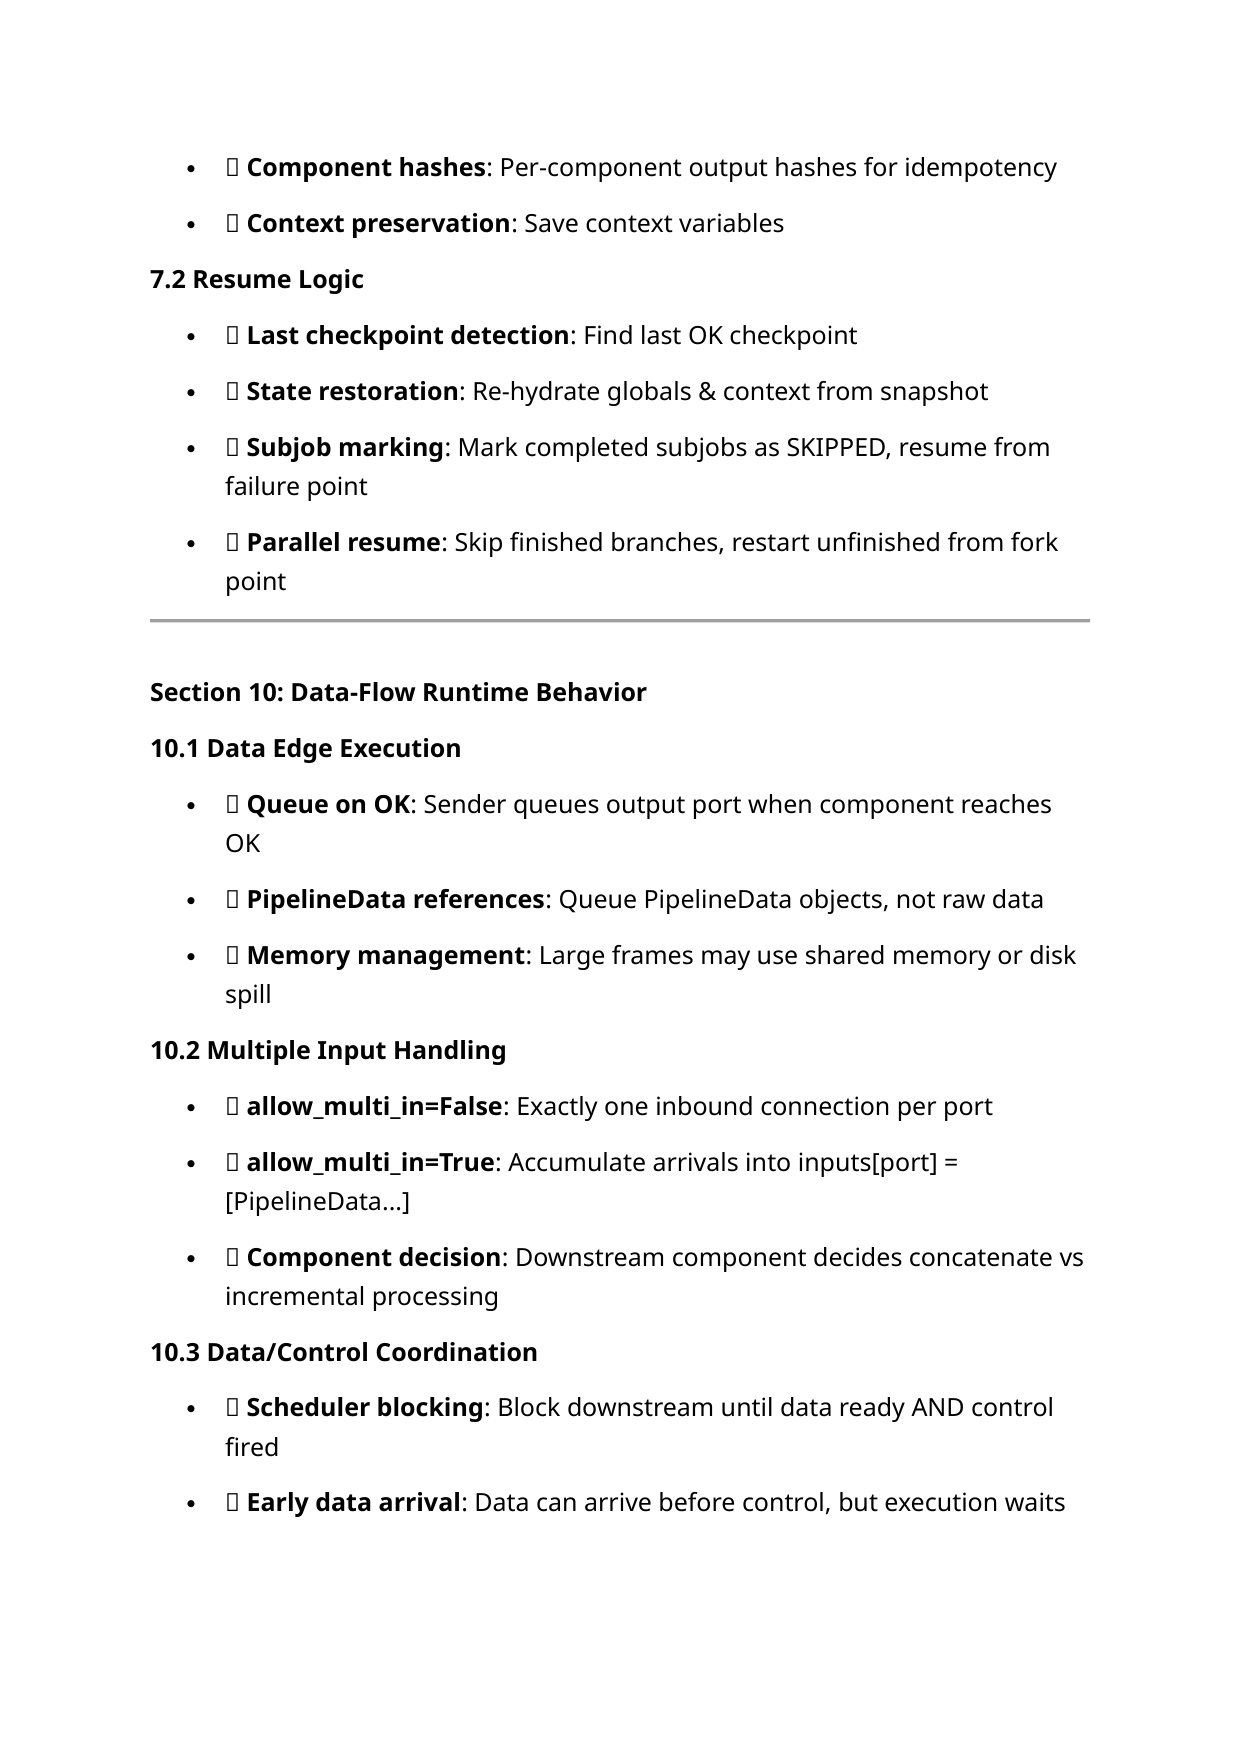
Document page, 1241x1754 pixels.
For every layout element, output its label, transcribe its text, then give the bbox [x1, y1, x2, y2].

list 🔄 Context preservation: Save context variables [187, 206, 1090, 240]
list 🔄 allow_multi_in=False: Exactly one inbound connection per port [187, 1088, 1090, 1122]
list 🔄 Scheduler blocking: Block downstream until data ready AND control fired [187, 1390, 1090, 1463]
list 🔄 Early data arrival: Data can arrive before control, but execution waits [187, 1485, 1090, 1519]
list 🔄 Component decision: Downstream component decides concatenate vs incremental processing [187, 1239, 1090, 1312]
list 🔄 Memory management: Large frames may use shared memory or disk spill [187, 937, 1090, 1011]
list 🔄 Queue on OK: Sender queues output port when component reaches OK [187, 787, 1090, 860]
list 🔄 Last checkpoint detection: Find last OK checkpoint [187, 317, 1090, 352]
list 🔄 PipelineData references: Queue PipelineData objects, not raw data [187, 882, 1090, 916]
list 🔄 State restoration: Re-hydrate globals & context from snapshot [187, 373, 1090, 407]
text 10.1 Data Edge Execution [150, 731, 1090, 765]
list 🔄 allow_multi_in=True: Accumulate arrivals into inputs[port] = [PipelineData...] [187, 1144, 1090, 1217]
text 7.2 Resume Logic [150, 262, 1090, 296]
list 🔄 Parallel resume: Skip finished branches, restart unfinished from fork point [187, 524, 1090, 597]
text 10.3 Data/Control Coordination [150, 1334, 1090, 1368]
list 🔄 Component hashes: Per-component output hashes for idempotency [187, 150, 1090, 184]
text 10.2 Multiple Input Handling [150, 1032, 1090, 1067]
list 🔄 Subjob marking: Mark completed subjobs as SKIPPED, resume from failure point [187, 429, 1090, 502]
text Section 10: Data-Flow Runtime Behavior [150, 675, 1090, 709]
